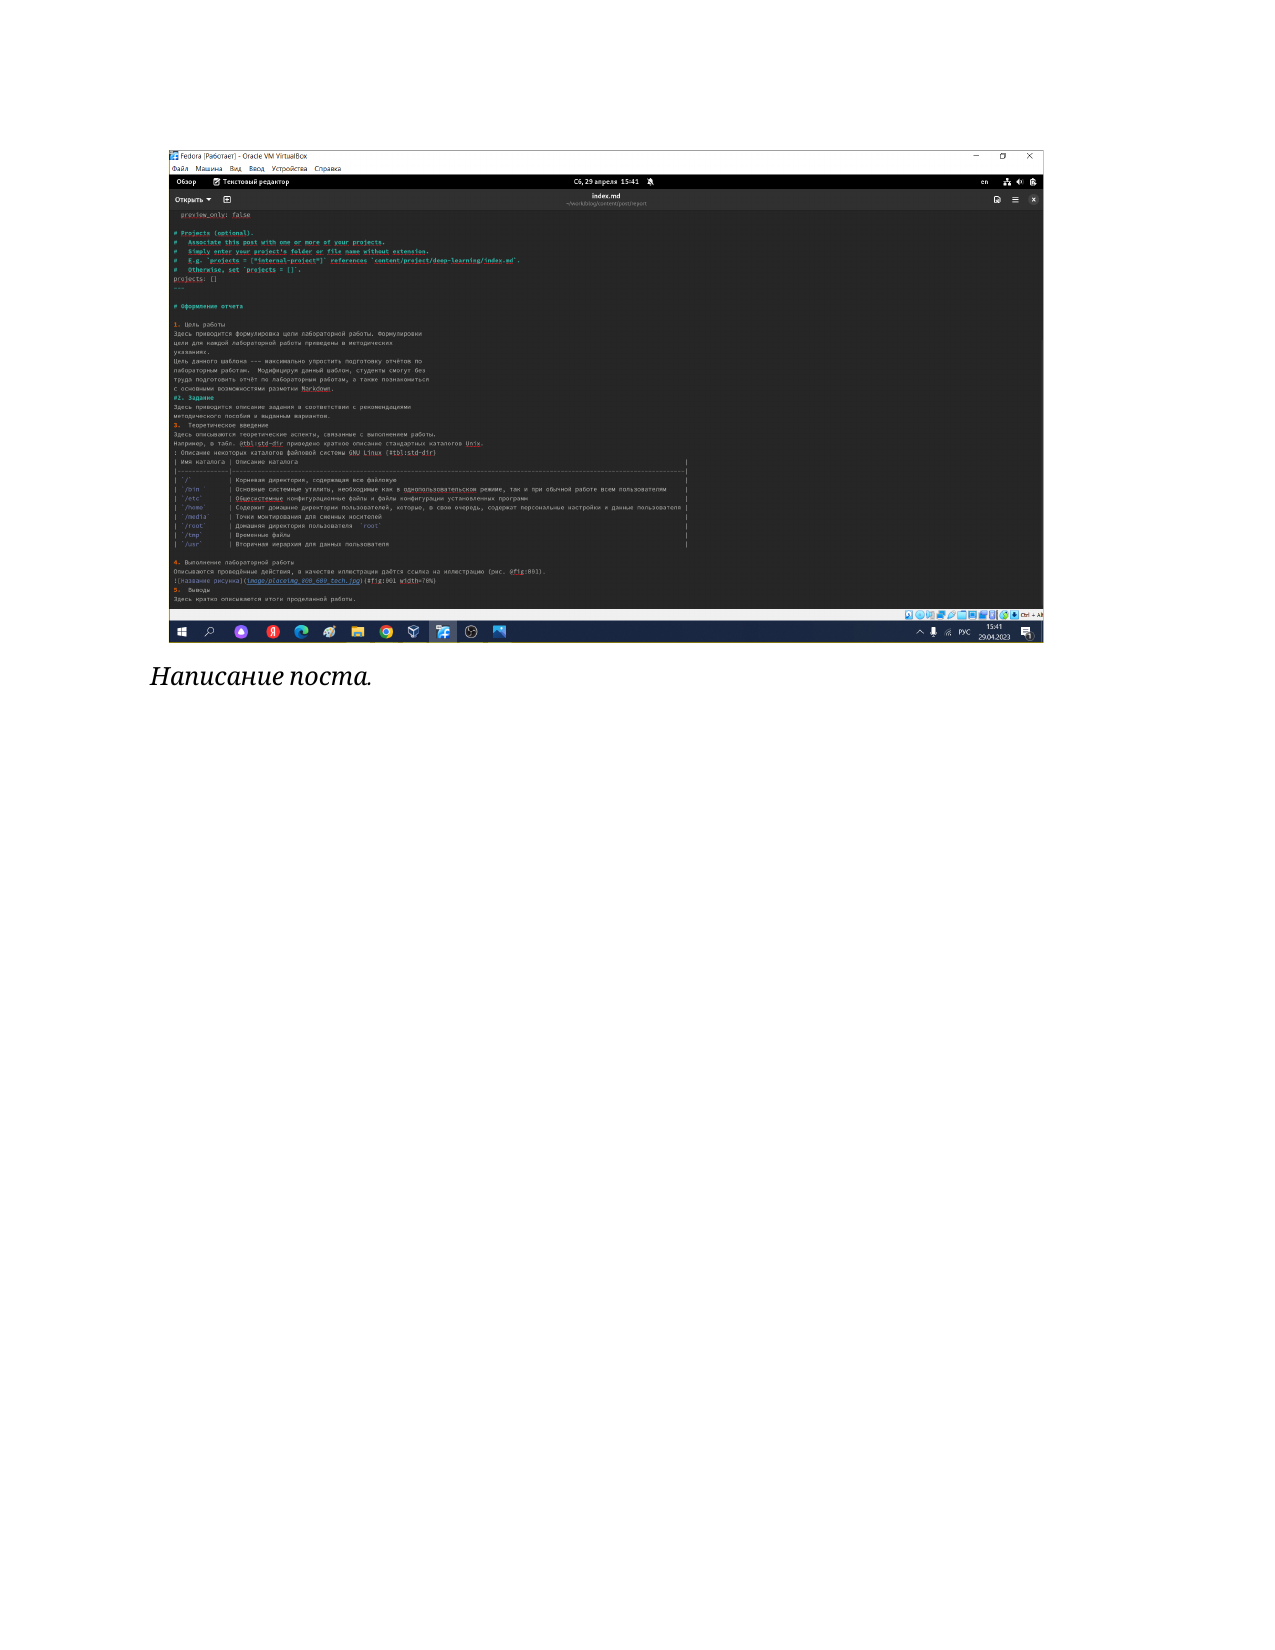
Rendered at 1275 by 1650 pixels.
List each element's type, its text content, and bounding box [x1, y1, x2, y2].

picture [168, 150, 1044, 643]
text Написание поста. [150, 663, 1125, 692]
